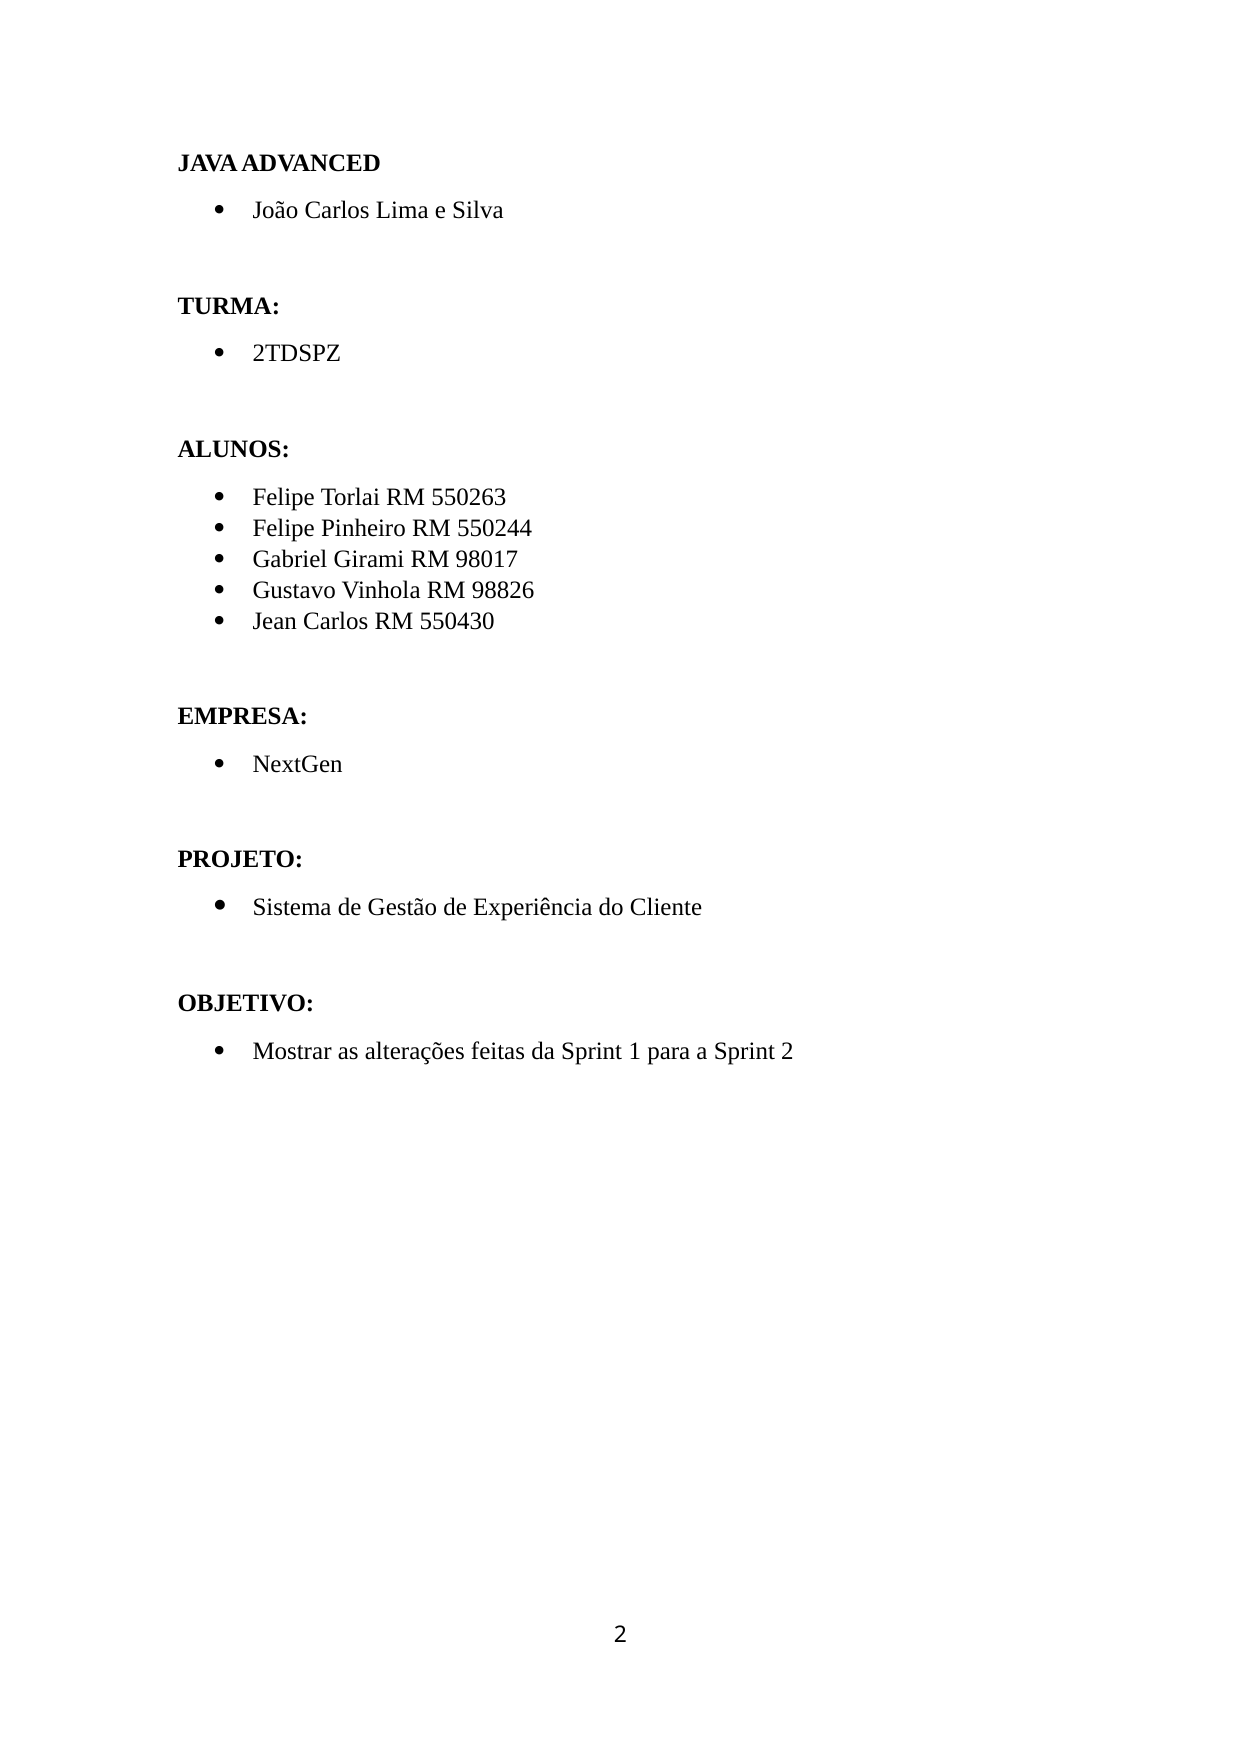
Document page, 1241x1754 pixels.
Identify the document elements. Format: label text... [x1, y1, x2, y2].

text TURMA: [177, 291, 1063, 319]
list Jean Carlos RM 550430 [215, 606, 1063, 634]
list Felipe Torlai RM 550263 [215, 482, 1063, 510]
list Sistema de Gestão de Experiência do Cliente [215, 892, 1063, 922]
list Gabriel Girami RM 98017 [215, 544, 1063, 572]
text PROJETO: [177, 844, 1063, 873]
text JAVA ADVANCED [177, 148, 1063, 176]
text ALUNOS: [177, 434, 1063, 463]
list Gustavo Vinhola RM 98826 [215, 575, 1063, 603]
list 2TDSPZ [215, 338, 1063, 367]
list Felipe Pinheiro RM 550244 [215, 513, 1063, 541]
list João Carlos Lima e Silva [215, 195, 1063, 224]
text EMPRESA: [177, 701, 1063, 730]
list Mostrar as alterações feitas da Sprint 1 para a Sprint 2 [215, 1036, 1063, 1065]
text OBJETIVO: [177, 988, 1063, 1017]
list NextGen [215, 749, 1063, 778]
